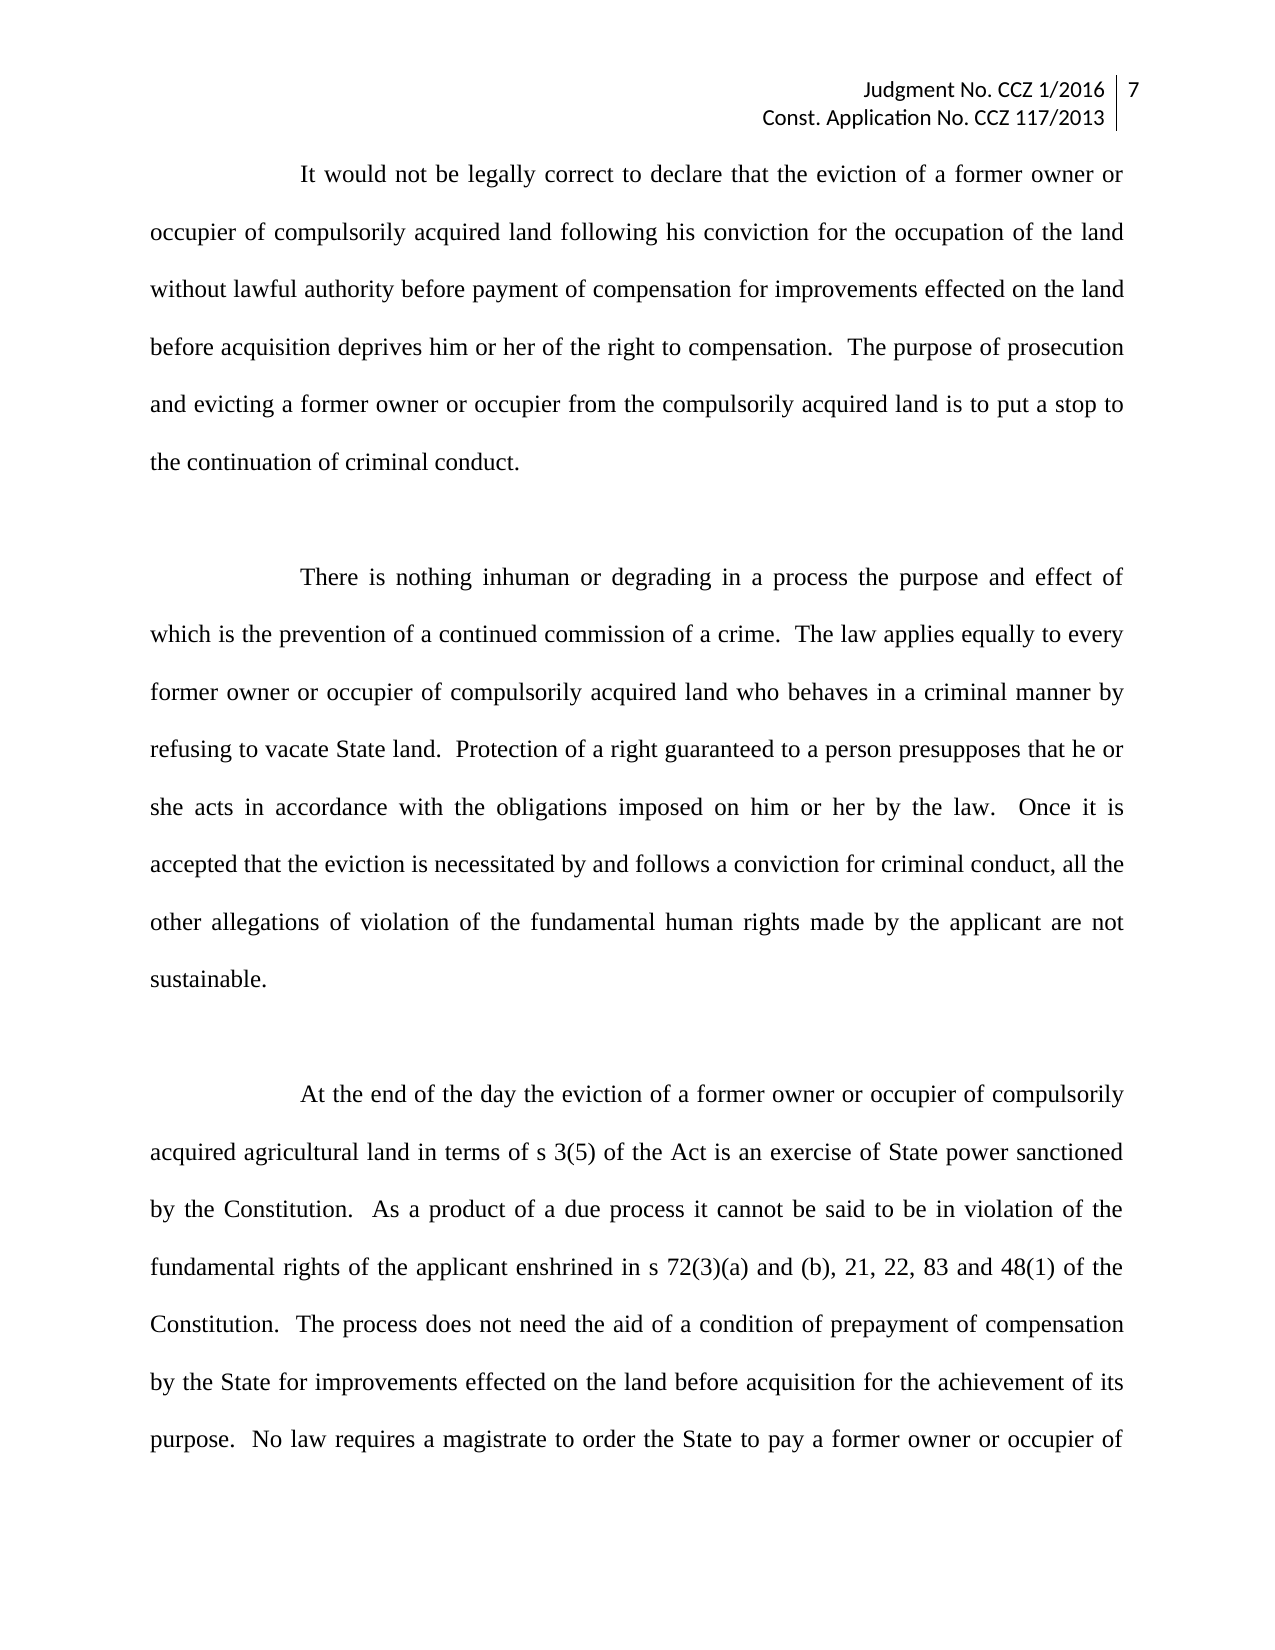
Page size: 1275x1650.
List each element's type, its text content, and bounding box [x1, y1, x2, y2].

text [150, 1079, 1125, 1453]
text There is nothing inhuman or degrading in a process the purpose and effect of which is the prevention of a continued commission of a crime. The law applies equally to every former owner or occupier of compulsorily acquired land who behaves in a criminal manner by refusing to vacate State land. Protection of a right guaranteed to a person presupposes that he or she acts in accordance with the obligations imposed on him or her by the law. Once it is accepted that the eviction is necessitated by and follows a conviction for criminal conduct, all the other allegations of violation of the fundamental human rights made by the applicant are not sustainable. [150, 562, 1125, 993]
text It would not be legally correct to declare that the eviction of a former owner or occupier of compulsorily acquired land following his conviction for the occupation of the land without lawful authority before payment of compensation for improvements effected on the land before acquisition deprives him or her of the right to compensation. The purpose of prosecution and evicting a former owner or occupier from the compulsorily acquired land is to put a stop to the continuation of criminal conduct. [150, 159, 1125, 475]
